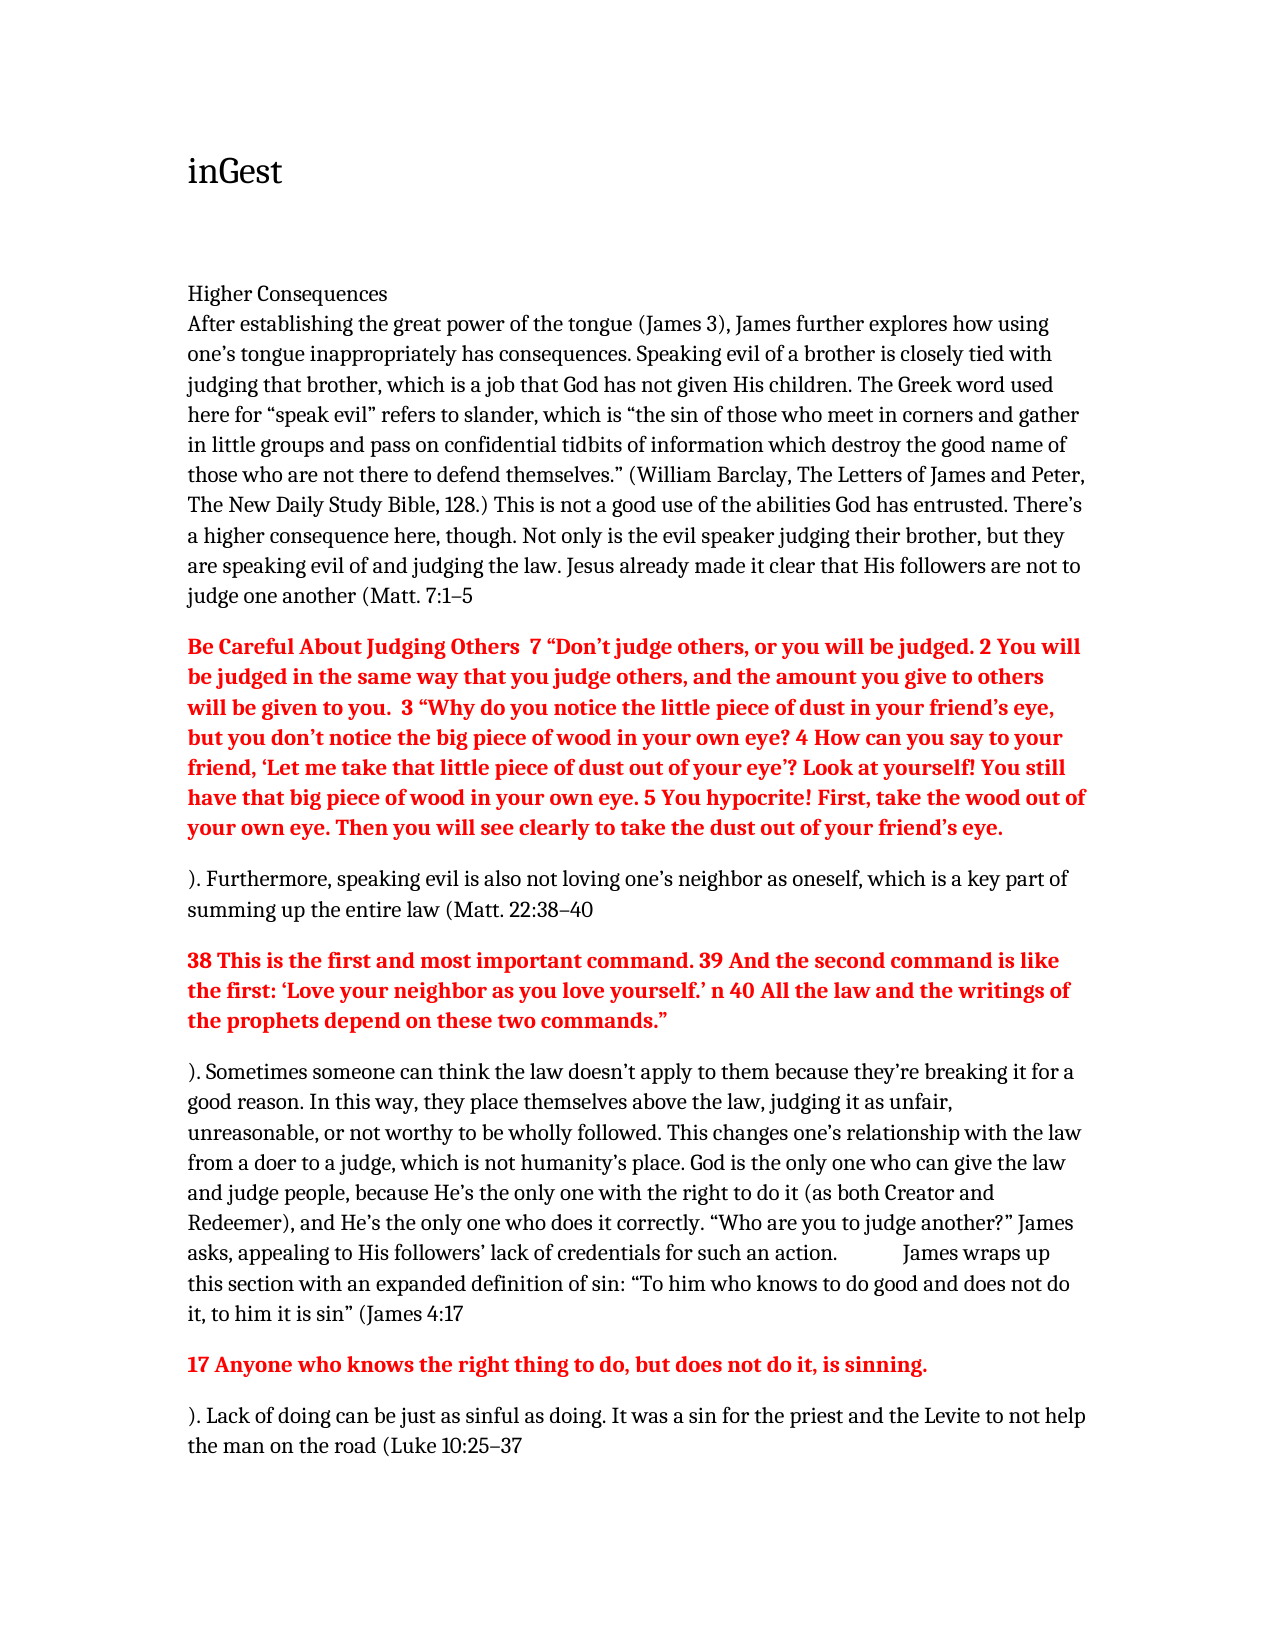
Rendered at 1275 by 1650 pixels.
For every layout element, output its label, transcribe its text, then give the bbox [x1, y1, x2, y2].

text Higher Consequences After establishing the great power of the tongue (James 3), James further explores how using one’s tongue inappropriately has consequences. Speaking evil of a brother is closely tied with judging that brother, which is a job that God has not given His children. The Greek word used here for “speak evil” refers to slander, which is “the sin of those who meet in corners and gather in little groups and pass on confidential tidbits of information which destroy the good name of those who are not there to defend themselves.” (William Barclay, The Letters of James and Peter, The New Daily Study Bible, 128.) This is not a good use of the abilities God has entrusted. There’s a higher consequence here, though. Not only is the evil speaker judging their brother, but they are speaking evil of and judging the law. Jesus already made it clear that His followers are not to judge one another (Matt. 7:1–5 [187, 220, 1087, 609]
text ). Sometimes someone can think the law doesn’t apply to them because they’re breaking it for a good reason. In this way, they place themselves above the law, judging it as unfair, unreasonable, or not worthy to be wholly followed. This changes one’s relationship with the law from a doer to a judge, which is not humanity’s place. God is the only one who can give the law and judge people, because He’s the only one with the right to do it (as both Creator and Redeemer), and He’s the only one who does it correctly. “Who are you to judge another?” James asks, appealing to His followers’ lack of credentials for such an action. James wraps up this section with an expanded definition of sin: “To him who knows to do good and does not do it, to him it is sin” (James 4:17 [187, 1059, 1087, 1327]
text Be Careful About Judging Others 7 “Don’t judge others, or you will be judged. 2 You will be judged in the same way that you judge others, and the amount you give to others will be given to you. 3 “Why do you notice the little piece of dust in your friend’s eye, but you don’t notice the big piece of wood in your own eye? 4 How can you say to your friend, ‘Let me take that little piece of dust out of your eye’? Look at yourself! You still have that big piece of wood in your own eye. 5 You hypocrite! First, take the wood out of your own eye. Then you will see clearly to take the dust out of your friend’s eye. [187, 634, 1087, 842]
text ). Furthermore, speaking evil is also not loving one’s neighbor as oneself, which is a key part of summing up the entire law (Matt. 22:38–40 [187, 866, 1087, 923]
text ). Lack of doing can be just as sinful as doing. It was a sin for the priest and the Levite to not help the man on the road (Luke 10:25–37 [187, 1403, 1087, 1459]
text 17 Anyone who knows the right thing to do, but does not do it, is sinning. [187, 1352, 1087, 1378]
text 38 This is the first and most important command. 39 And the second command is like the first: ‘Love your neighbor as you love yourself.’ n 40 All the law and the writings of the prophets depend on these two commands.” [187, 947, 1087, 1034]
text inGest [187, 150, 1087, 193]
